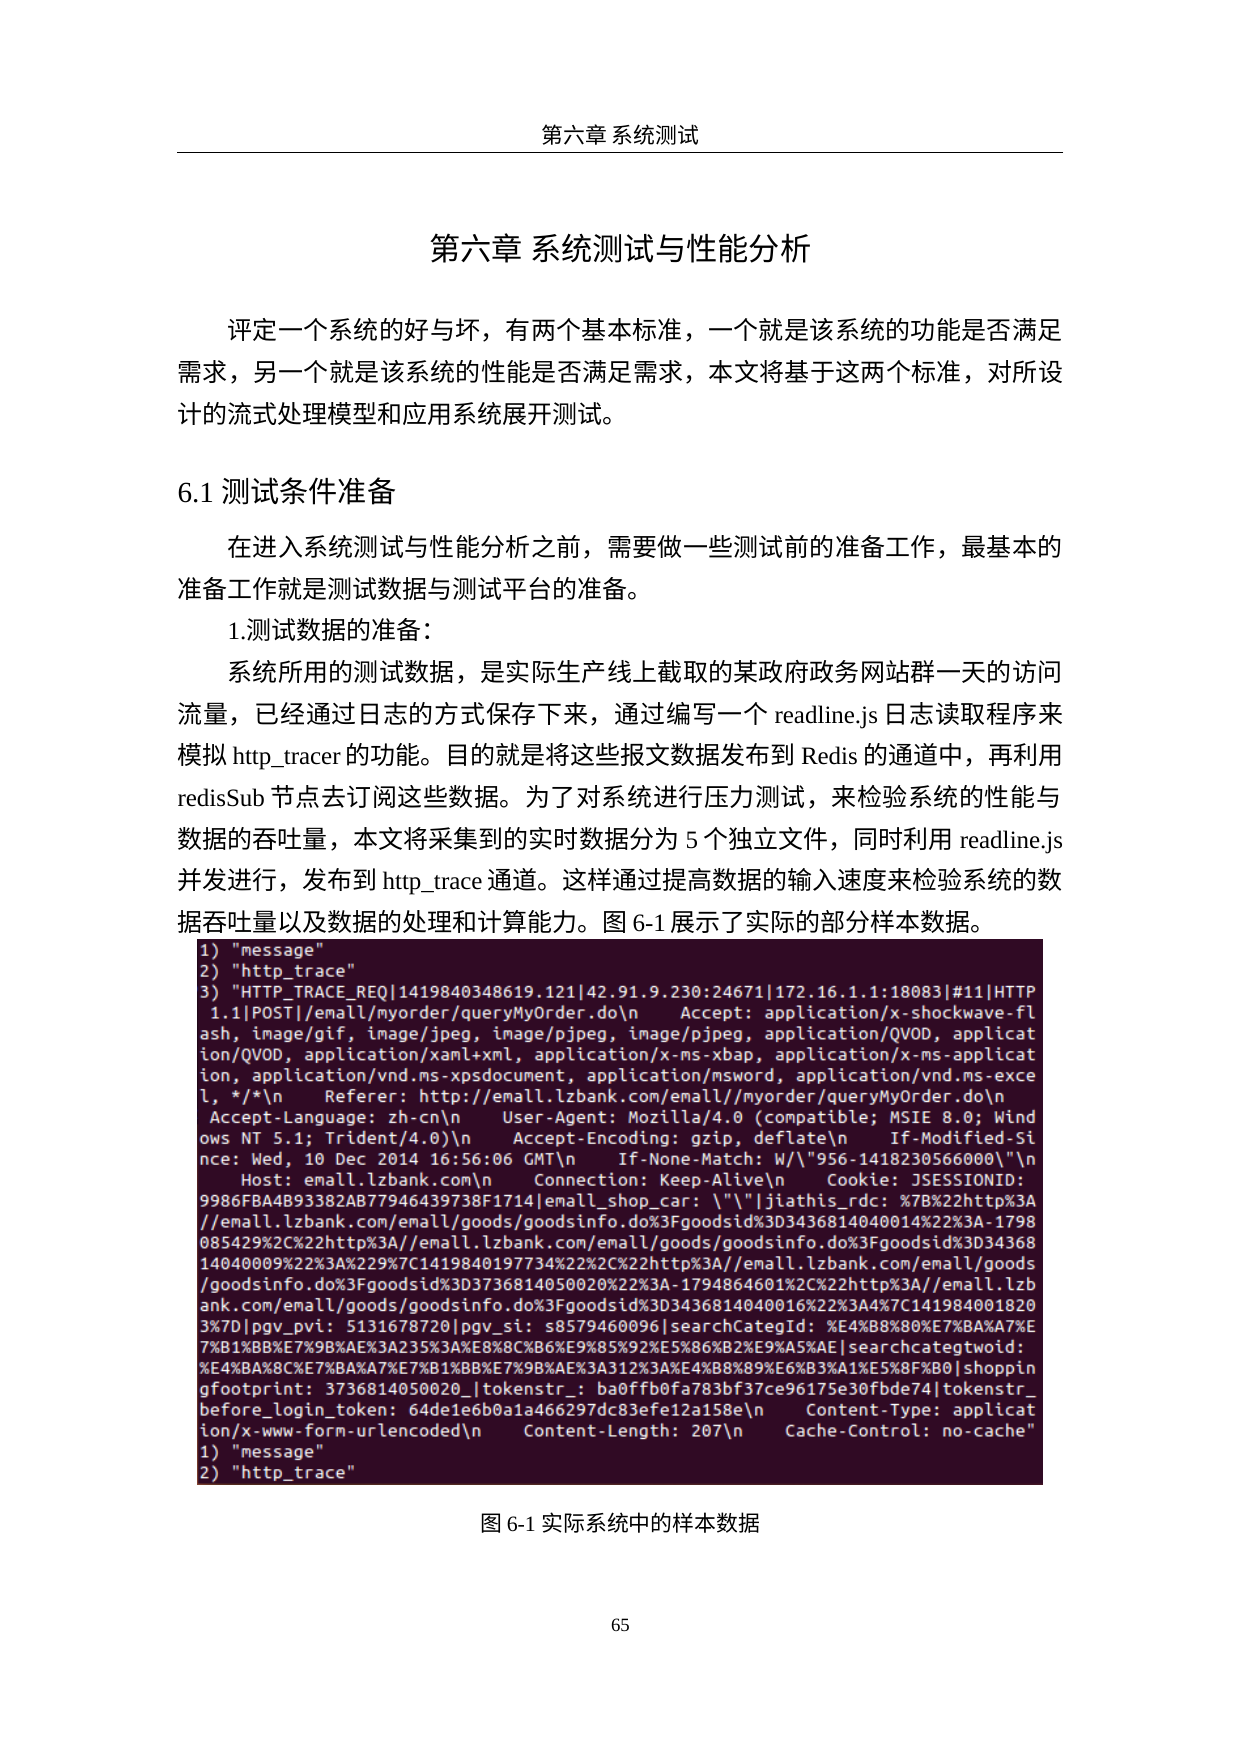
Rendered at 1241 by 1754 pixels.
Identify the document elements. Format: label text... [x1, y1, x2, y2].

text 评定一个系统的好与坏，有两个基本标准，一个就是该系统的功能是否满足需求，另一个就是该系统的性能是否满足需求，本文将基于这两个标准，对所设计的流式处理模型和应用系统展开测试。 [177, 306, 1063, 431]
text 图6-1 实际系统中的样本数据 [177, 1498, 1063, 1539]
text 1.测试数据的准备： [177, 606, 1063, 648]
subtitle 6.1 测试条件准备 [177, 469, 1063, 511]
list 系统测试与性能分析 [177, 227, 1063, 269]
text 系统所用的测试数据，是实际生产线上截取的某政府政务网站群一天的访问流量，已经通过日志的方式保存下来，通过编写一个readline.js日志读取程序来模拟http_tracer的功能。目的就是将这些报文数据发布到Redis的通道中，再利用redisSub节点去订阅这些数据。为了对系统进行压力测试，来检验系统的性能与数据的吞吐量，本文将采集到的实时数据分为5个独立文件，同时利用readline.js并发进行，发布到http_trace通道。这样通过提高数据的输入速度来检验系统的数据吞吐量以及数据的处理和计算能力。图6-1展示了实际的部分样本数据。 [177, 648, 1063, 940]
picture [197, 939, 1043, 1485]
text 在进入系统测试与性能分析之前，需要做一些测试前的准备工作，最基本的准备工作就是测试数据与测试平台的准备。 [177, 523, 1063, 606]
